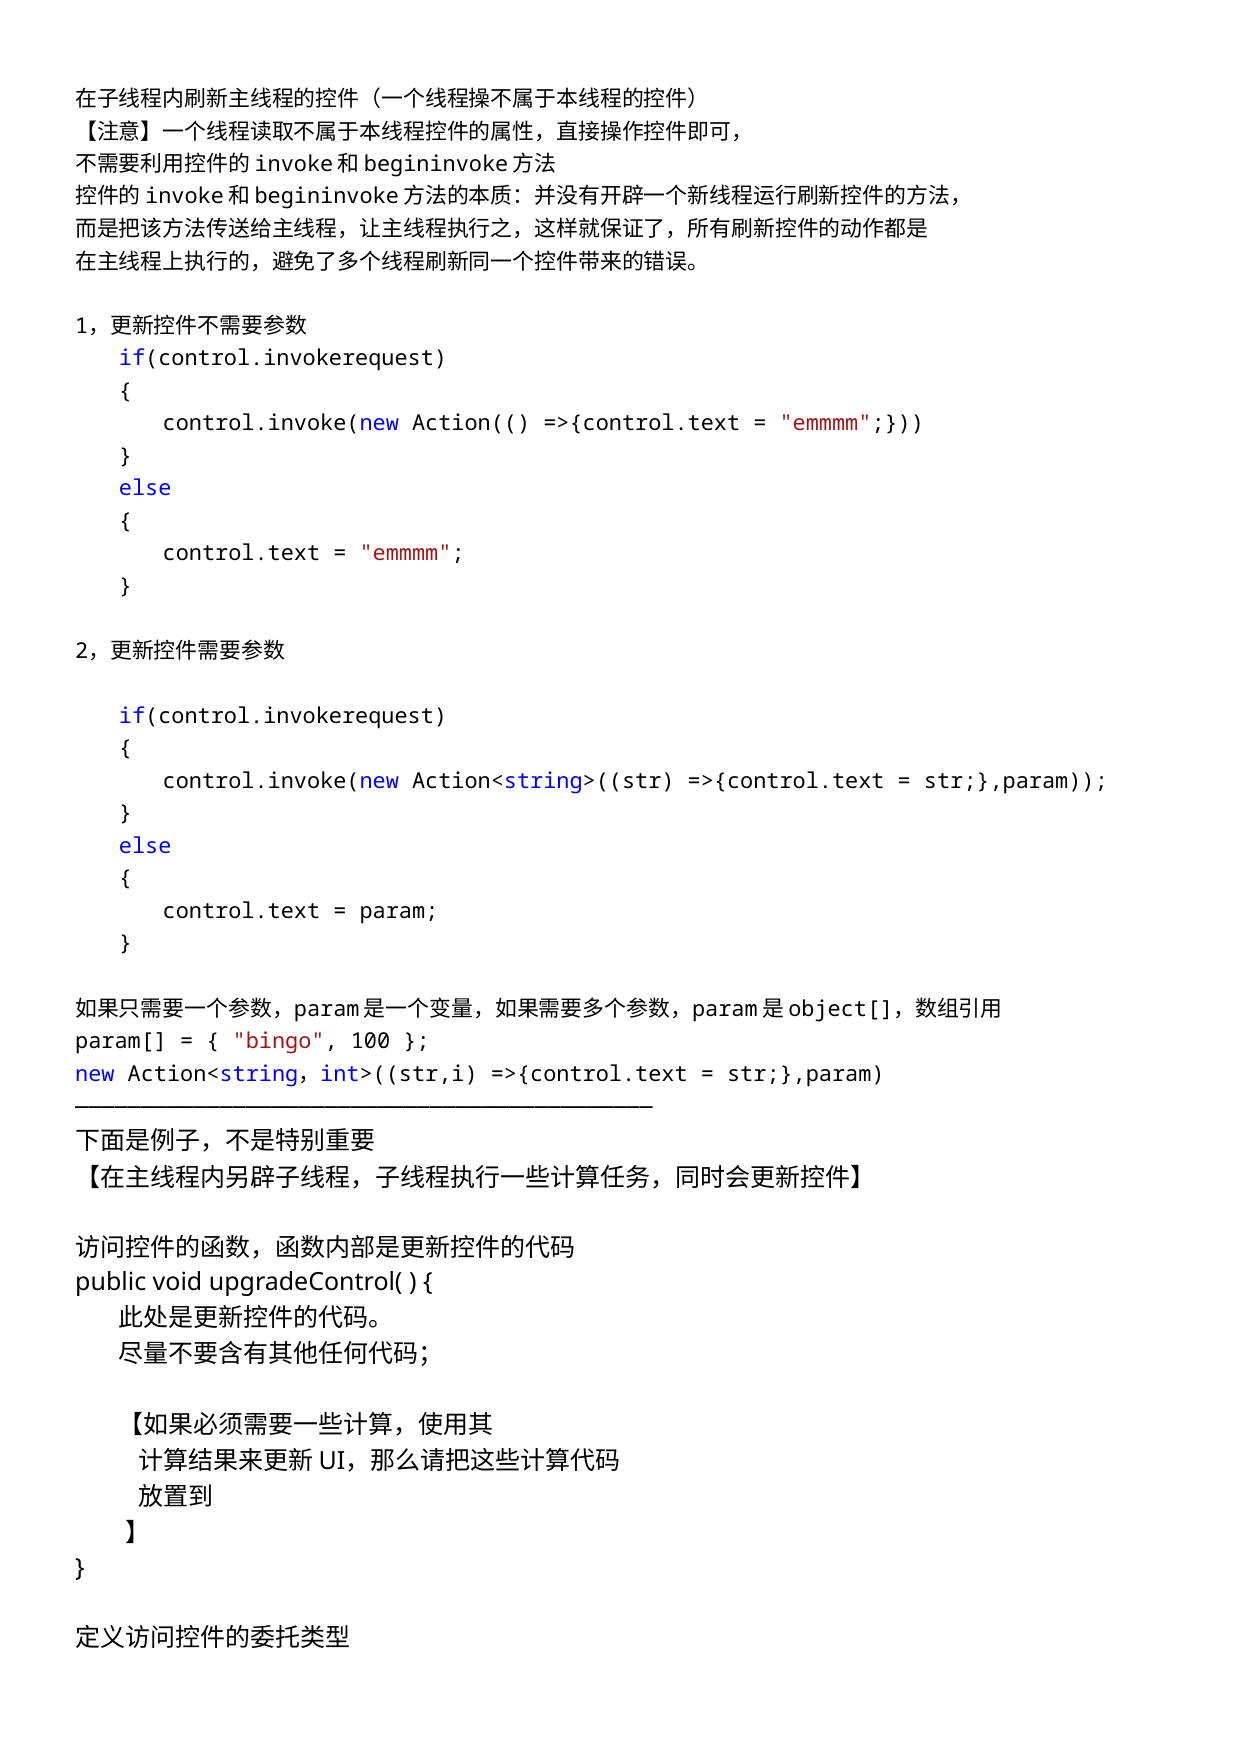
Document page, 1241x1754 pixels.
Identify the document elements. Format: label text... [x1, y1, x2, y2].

text new Action<string，int>((str,i) =>{control.text = str;},param) [75, 1056, 1165, 1088]
text 尽量不要含有其他任何代码； [75, 1334, 1165, 1370]
text { [75, 861, 1165, 893]
text 1，更新控件不需要参数 [75, 308, 1165, 341]
text if(control.invokerequest) [75, 698, 1165, 731]
text { [75, 731, 1165, 763]
text 【在主线程内另辟子线程，子线程执行一些计算任务，同时会更新控件】 [75, 1157, 1165, 1193]
text 而是把该方法传送给主线程，让主线程执行之，这样就保证了，所有刷新控件的动作都是 [75, 211, 1165, 243]
text { [75, 503, 1165, 536]
text control.invoke(new Action<string>((str) =>{control.text = str;},param)); [75, 763, 1165, 796]
text 此处是更新控件的代码。 [75, 1298, 1165, 1334]
text control.text = param; [75, 893, 1165, 926]
text 】 [75, 1513, 1165, 1549]
text 【如果必须需要一些计算，使用其 [75, 1404, 1165, 1440]
text param[] = { "bingo", 100 }; [75, 1023, 1165, 1056]
text 放置到 [75, 1477, 1165, 1513]
text 计算结果来更新UI，那么请把这些计算代码 [75, 1440, 1165, 1477]
text else [75, 828, 1165, 861]
text public void upgradeControl( ) { [75, 1263, 1165, 1298]
text } [75, 796, 1165, 828]
text 2，更新控件需要参数 [75, 633, 1165, 666]
text 【注意】一个线程读取不属于本线程控件的属性，直接操作控件即可， [75, 113, 1165, 146]
text 定义访问控件的委托类型 [75, 1617, 1165, 1653]
text 如果只需要一个参数，param是一个变量，如果需要多个参数，param是object[]，数组引用 [75, 991, 1165, 1023]
text 不需要利用控件的invoke和begininvoke方法 [75, 146, 1165, 178]
text } [75, 438, 1165, 471]
text 访问控件的函数，函数内部是更新控件的代码 [75, 1227, 1165, 1263]
text control.text = "emmmm"; [75, 536, 1165, 568]
text control.invoke(new Action(() =>{control.text = "emmmm";})) [75, 406, 1165, 438]
text { [75, 373, 1165, 406]
text 下面是例子，不是特别重要 [75, 1121, 1165, 1157]
text } [75, 1549, 1165, 1583]
text 在主线程上执行的，避免了多个线程刷新同一个控件带来的错误。 [75, 243, 1165, 276]
text } [75, 568, 1165, 601]
text if(control.invokerequest) [75, 341, 1165, 373]
text ———————————————————————————————————————————— [75, 1088, 1165, 1121]
text } [75, 926, 1165, 958]
text else [75, 471, 1165, 503]
text 在子线程内刷新主线程的控件（一个线程操不属于本线程的控件） [75, 81, 1165, 113]
text 控件的invoke和begininvoke方法的本质：并没有开辟一个新线程运行刷新控件的方法， [75, 178, 1165, 211]
